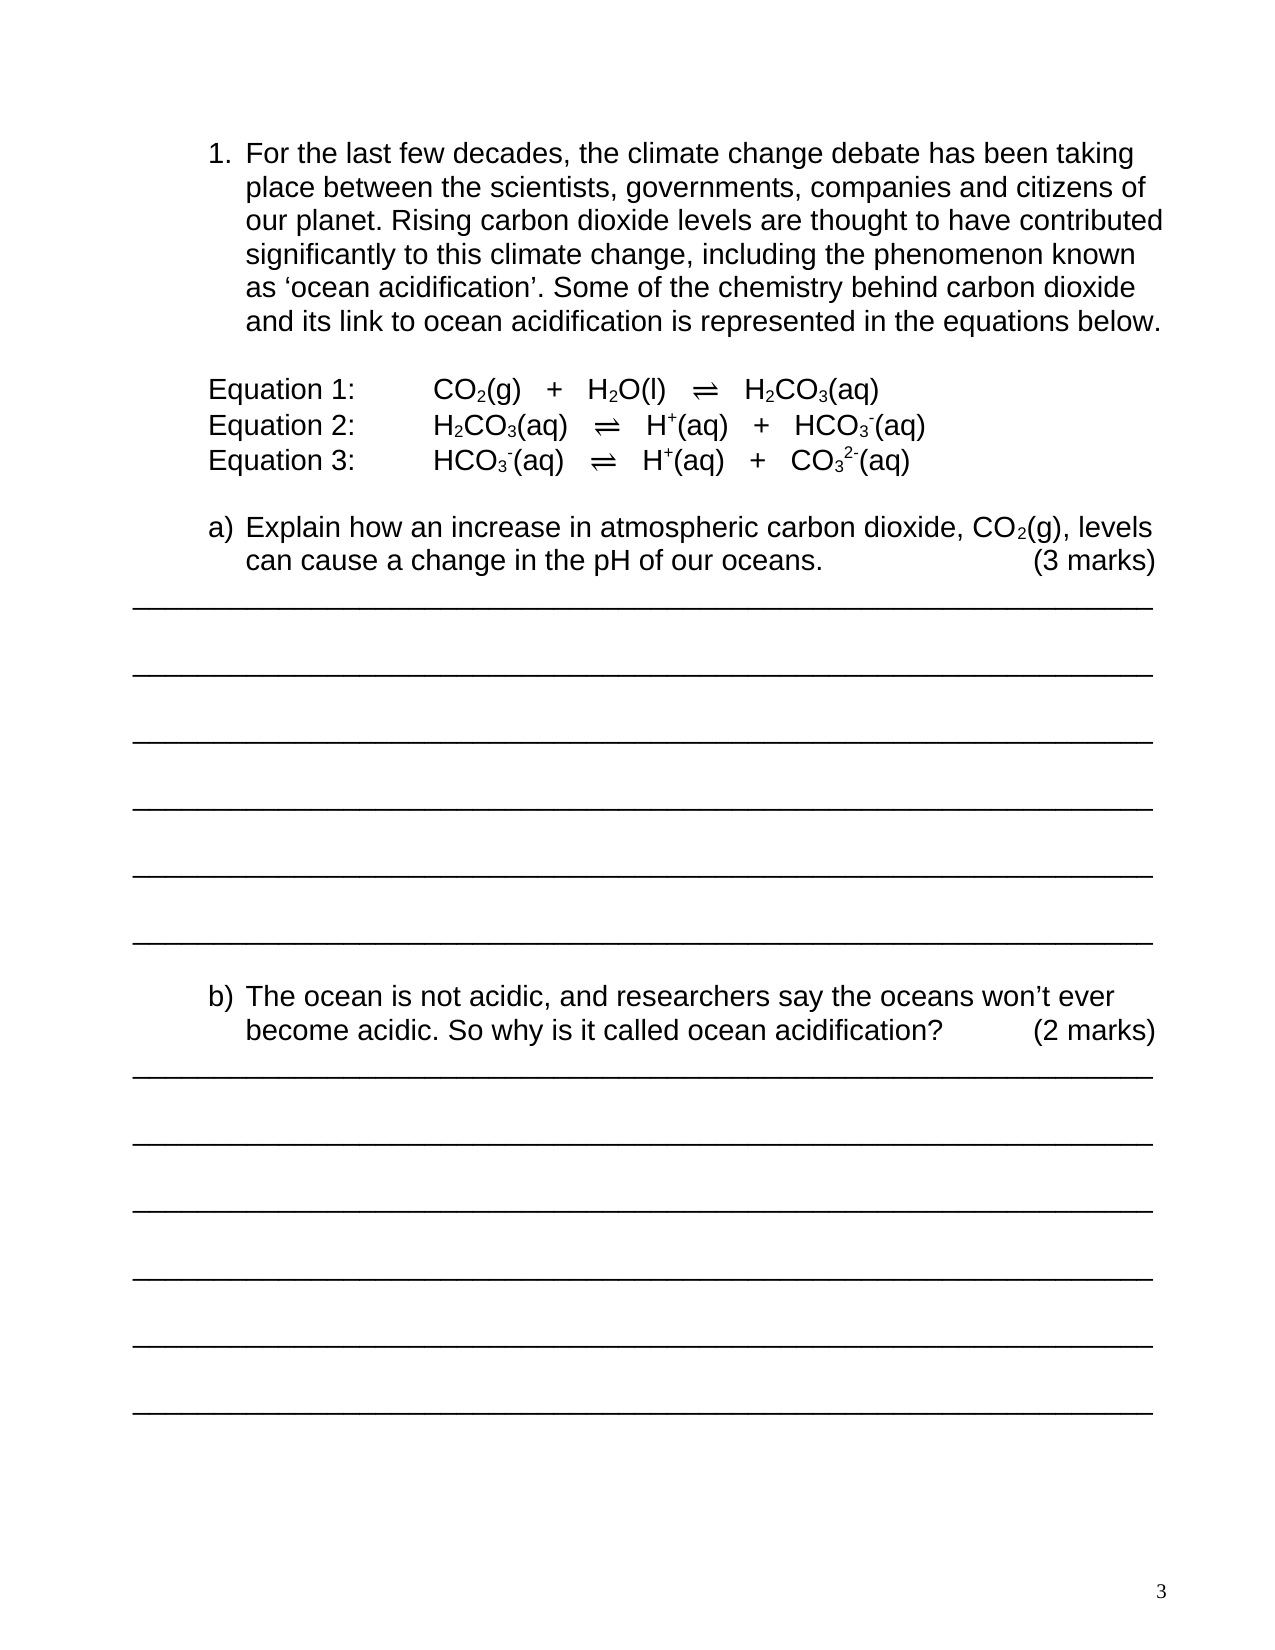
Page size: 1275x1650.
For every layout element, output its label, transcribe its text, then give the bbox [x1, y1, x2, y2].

list The ocean is not acidic, and researchers say the oceans won’t ever become acidic. So why is it called ocean acidification? (2 marks) [208, 979, 1167, 1046]
list For the last few decades, the climate change debate has been taking place between the scientists, governments, companies and citizens of our planet. Rising carbon dioxide levels are thought to have contributed significantly to this climate change, including the phenomenon known as ‘ocean acidification’. Some of the chemistry behind carbon dioxide and its link to ocean acidification is represented in the equations below. [208, 136, 1167, 337]
text ______________________________________________________________________________________________________________________________ [133, 711, 1167, 812]
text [133, 1181, 1167, 1281]
list Equation 3: HCO3-(aq) ⇌ H+(aq) + CO32-(aq) [208, 441, 1167, 476]
list Explain how an increase in atmospheric carbon dioxide, CO2(g), levels can cause a change in the pH of our oceans. (3 marks) [208, 510, 1167, 577]
text ______________________________________________________________________________________________________________________________ [133, 845, 1167, 946]
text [133, 1315, 1167, 1415]
text ______________________________________________________________________________________________________________________________ [133, 1046, 1167, 1147]
list Equation 2: H2CO3(aq) ⇌ H+(aq) + HCO3-(aq) [208, 406, 1167, 441]
text ______________________________________________________________________________________________________________________________ [133, 577, 1167, 677]
list Equation 1: CO2(g) + H2O(l) ⇌ H2CO3(aq) [208, 371, 1167, 406]
